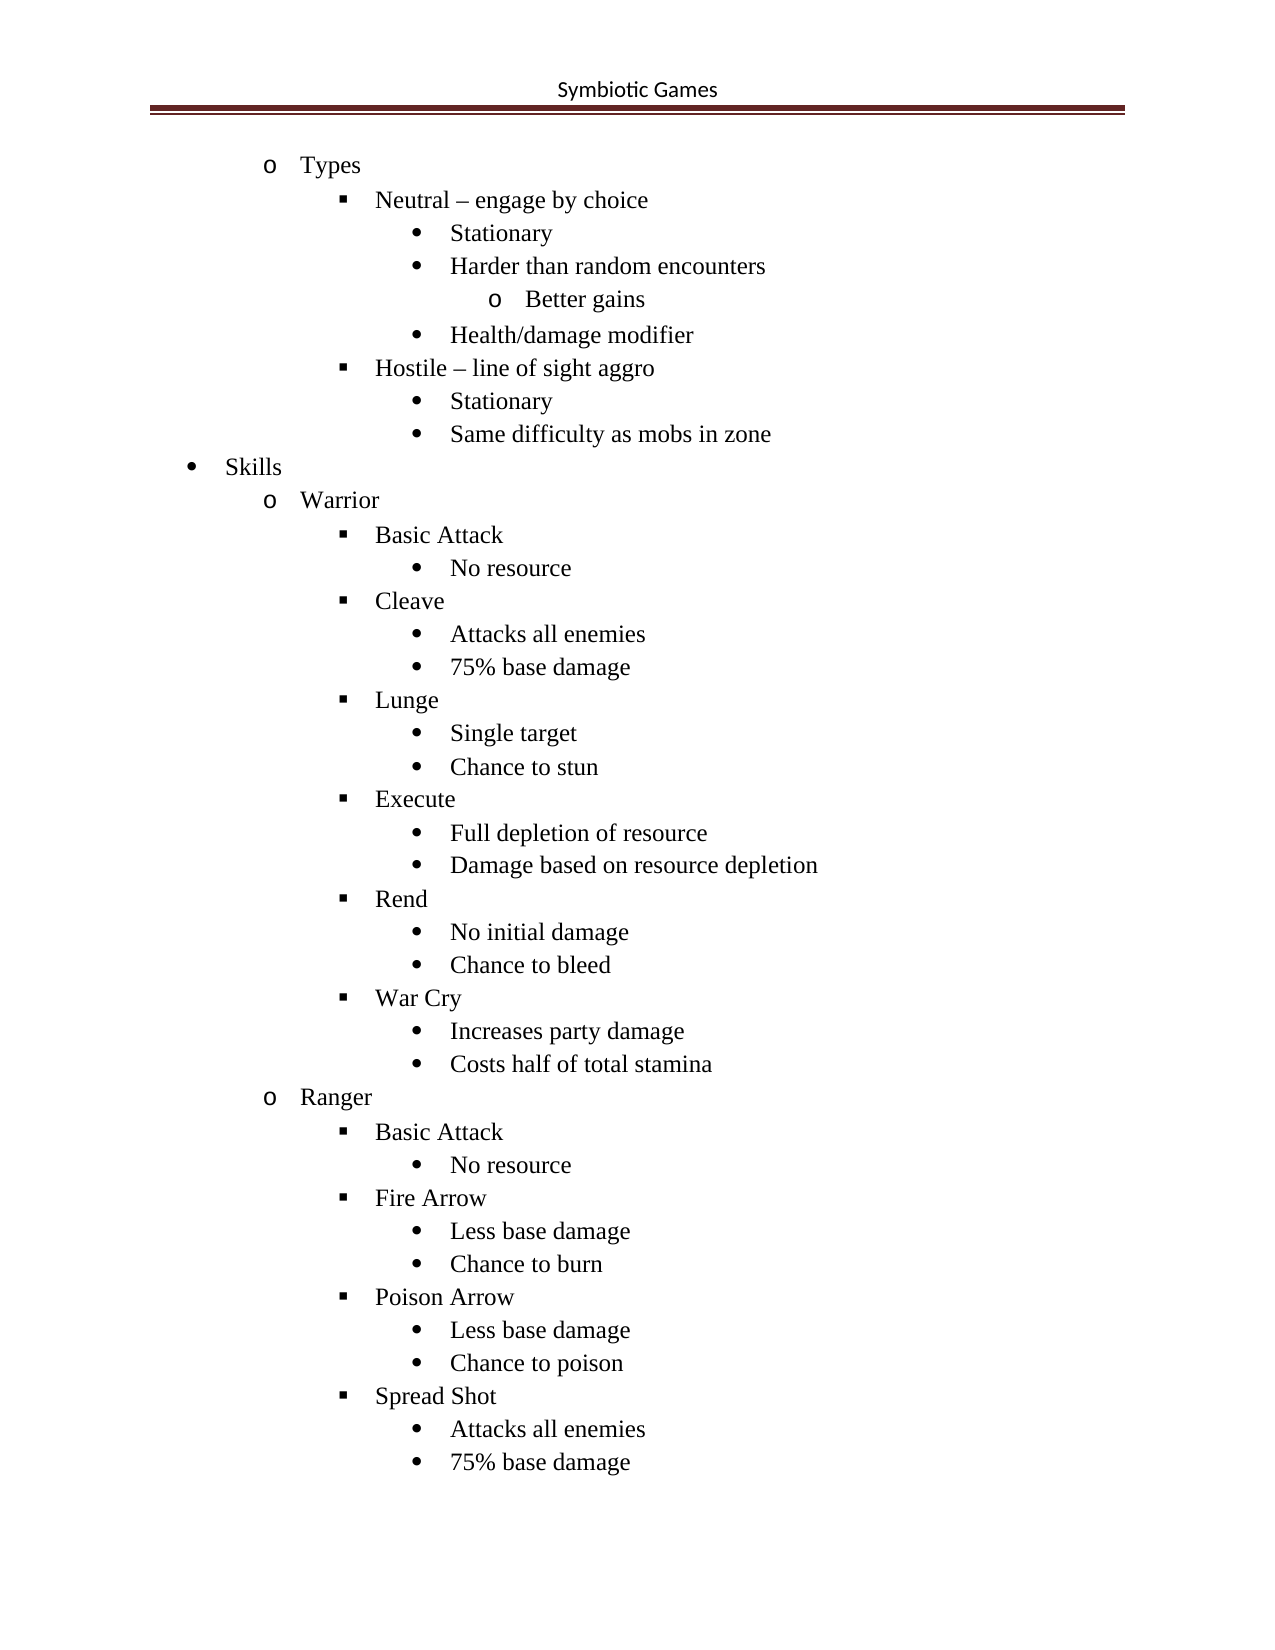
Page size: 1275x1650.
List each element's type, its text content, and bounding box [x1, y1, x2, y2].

list War Cry [337, 983, 1125, 1011]
list Costs half of total stamina [412, 1049, 1125, 1077]
list Execute [337, 784, 1125, 813]
list Basic Attack [337, 520, 1125, 549]
list Full depletion of resource [412, 818, 1125, 846]
list Skills [187, 452, 1125, 481]
list Types [262, 150, 1125, 181]
list Basic Attack [337, 1117, 1125, 1146]
list Ranger [262, 1082, 1125, 1113]
list No initial damage [412, 917, 1125, 945]
list No resource [412, 553, 1125, 582]
list No resource [412, 1150, 1125, 1179]
list Cleave [337, 586, 1125, 615]
list Less base damage [412, 1216, 1125, 1245]
list Lunge [337, 686, 1125, 714]
list Chance to poison [412, 1348, 1125, 1377]
list Chance to burn [412, 1249, 1125, 1278]
list Chance to bleed [412, 950, 1125, 978]
list Hostile – line of sight aggro [337, 353, 1125, 382]
list Health/damage modifier [412, 320, 1125, 349]
list Harder than random encounters [412, 251, 1125, 280]
list Fire Arrow [337, 1183, 1125, 1212]
list Warrior [262, 485, 1125, 516]
list Poison Arrow [337, 1282, 1125, 1311]
list Spread Shot [337, 1381, 1125, 1410]
list Stationary [412, 218, 1125, 247]
list 75% base damage [412, 1447, 1125, 1476]
list Increases party damage [412, 1016, 1125, 1044]
list Same difficulty as mobs in zone [412, 419, 1125, 448]
list Less base damage [412, 1315, 1125, 1344]
list Damage based on resource depletion [412, 851, 1125, 879]
list Attacks all enemies [412, 619, 1125, 648]
list Stationary [412, 386, 1125, 415]
list Rend [337, 884, 1125, 912]
list 75% base damage [412, 652, 1125, 681]
list Attacks all enemies [412, 1414, 1125, 1443]
list Single target [412, 718, 1125, 747]
list Chance to stun [412, 752, 1125, 780]
list Better gains [487, 284, 1125, 315]
list Neutral – engage by choice [337, 185, 1125, 214]
